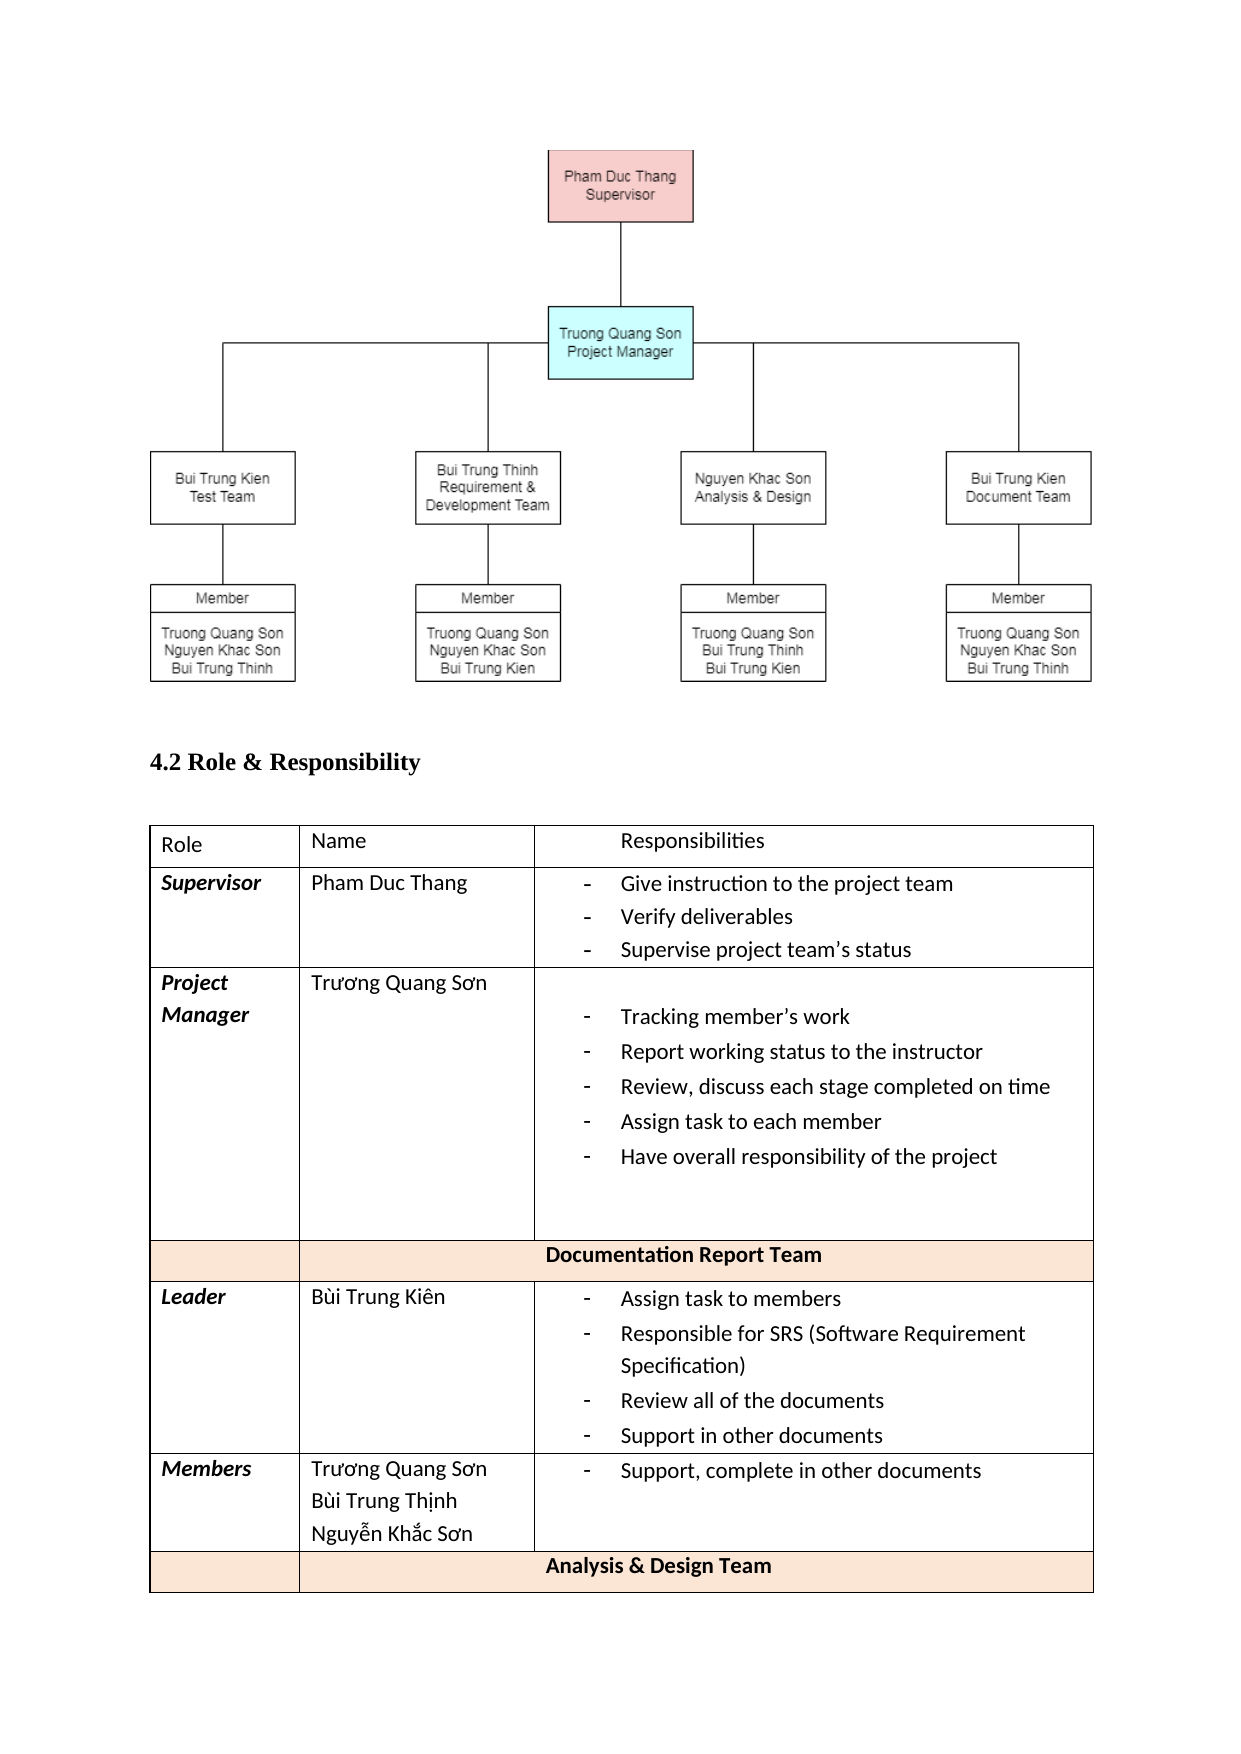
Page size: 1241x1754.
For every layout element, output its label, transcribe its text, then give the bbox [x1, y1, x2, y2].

table_header Name [300, 826, 534, 867]
table_cell [300, 1241, 534, 1281]
table_cell Trương Quang Sơn [300, 968, 534, 1239]
table_header Role [151, 826, 299, 867]
table_cell Support, complete in other documents [535, 1454, 1093, 1551]
table_cell Analysis & Design Team [534, 1552, 1093, 1592]
table_cell Tracking member’s work Report working status to the instructor Review, discuss each stage completed on time Assign task to each member Have overall responsibility of the project [535, 968, 1093, 1239]
table_header Responsibilities [535, 826, 1093, 867]
table_cell Documentation Report Team [534, 1241, 1093, 1281]
table_cell [300, 1552, 534, 1592]
table_cell Members [151, 1454, 299, 1551]
table_cell Project Manager [151, 968, 299, 1239]
table_cell Trương Quang Sơn Bùi Trung Thịnh Nguyễn Khắc Sơn [300, 1454, 534, 1551]
table_cell Bùi Trung Kiên [300, 1282, 534, 1453]
table_cell [151, 1241, 299, 1281]
subtitle 4.2 Role & Responsibility [150, 747, 1093, 776]
table_cell [151, 1552, 299, 1592]
table_cell Pham Duc Thang [300, 868, 534, 967]
picture [150, 150, 1093, 682]
table_cell Give instruction to the project team Verify deliverables Supervise project team’s status [535, 868, 1093, 967]
table_cell Leader [151, 1282, 299, 1453]
table_cell Assign task to members Responsible for SRS (Software Requirement Specification) Review all of the documents Support in other documents [535, 1282, 1093, 1453]
table_cell Supervisor [151, 868, 299, 967]
